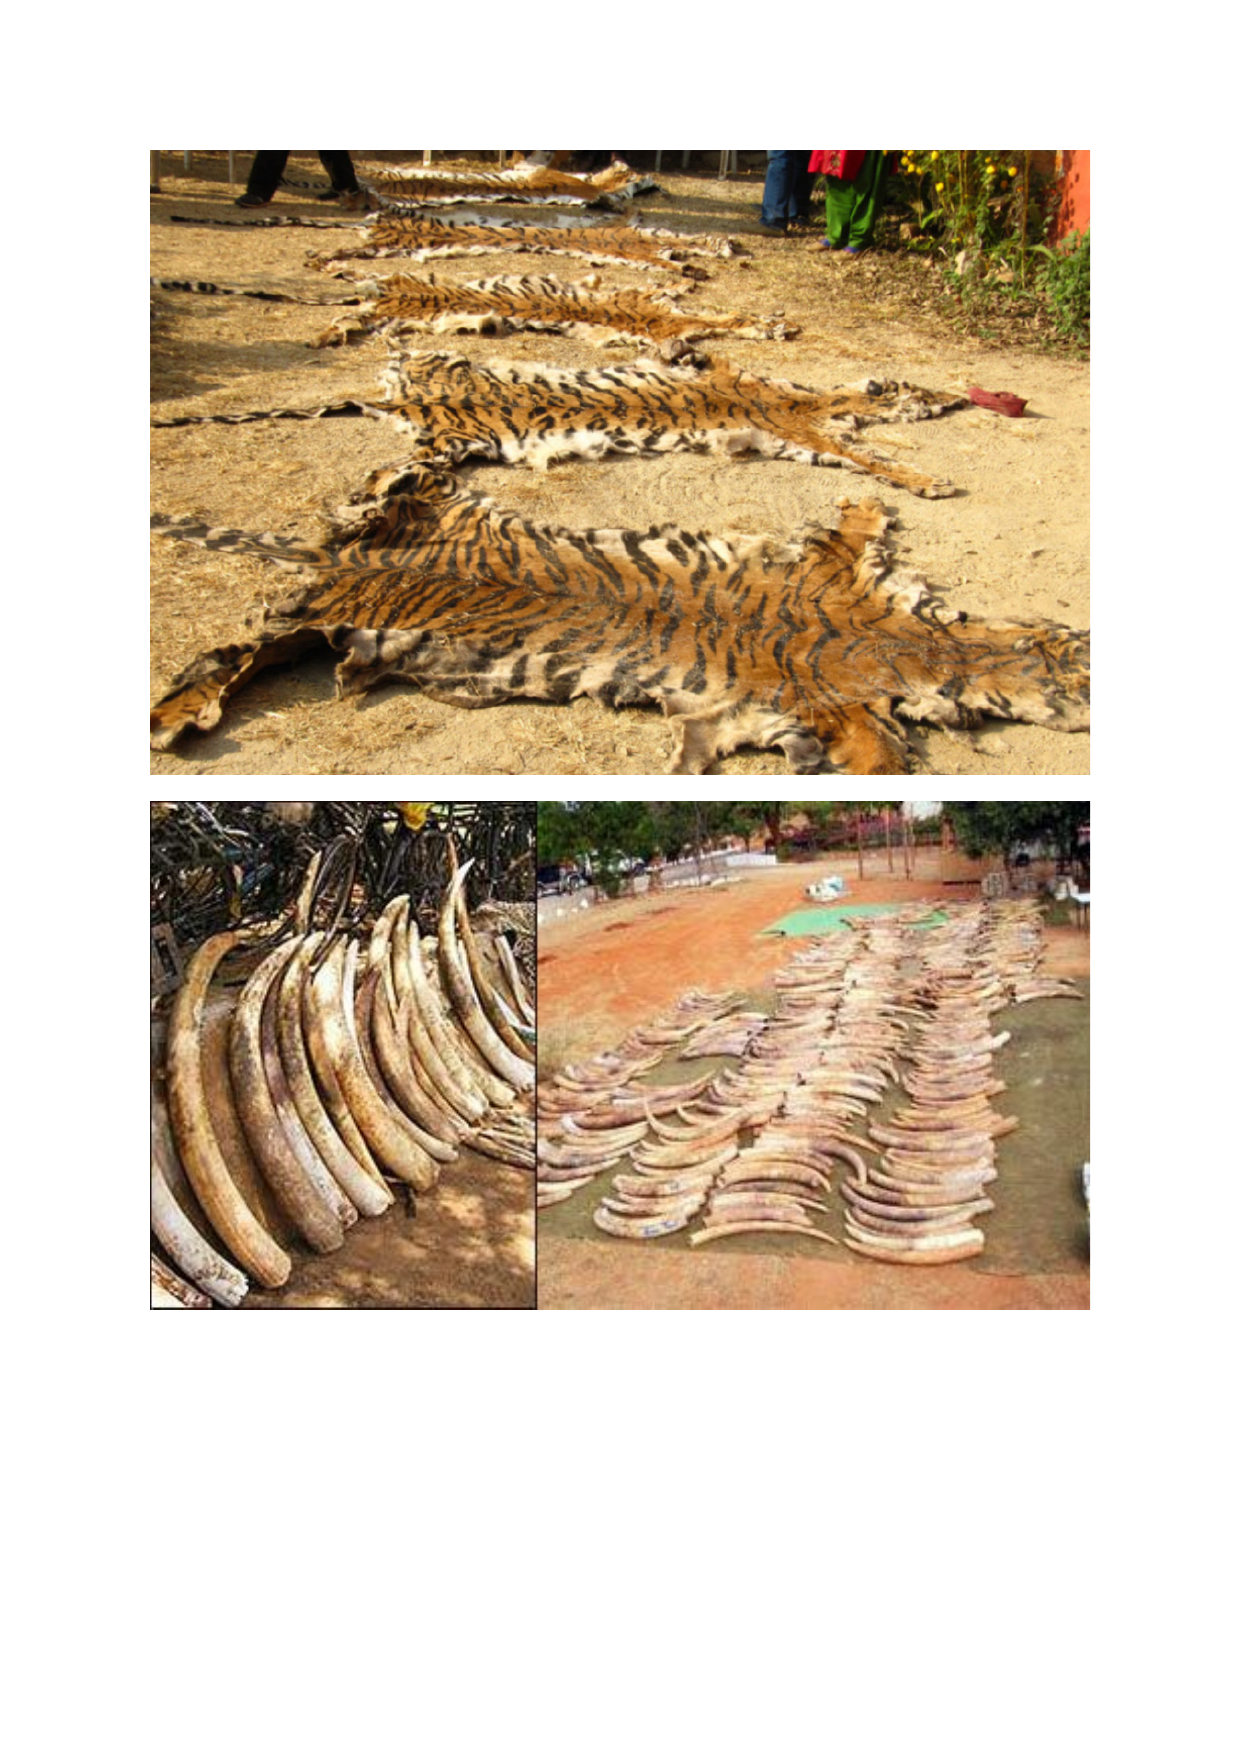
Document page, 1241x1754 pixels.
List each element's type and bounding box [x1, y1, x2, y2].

picture [150, 150, 1091, 775]
picture [150, 801, 1091, 1310]
